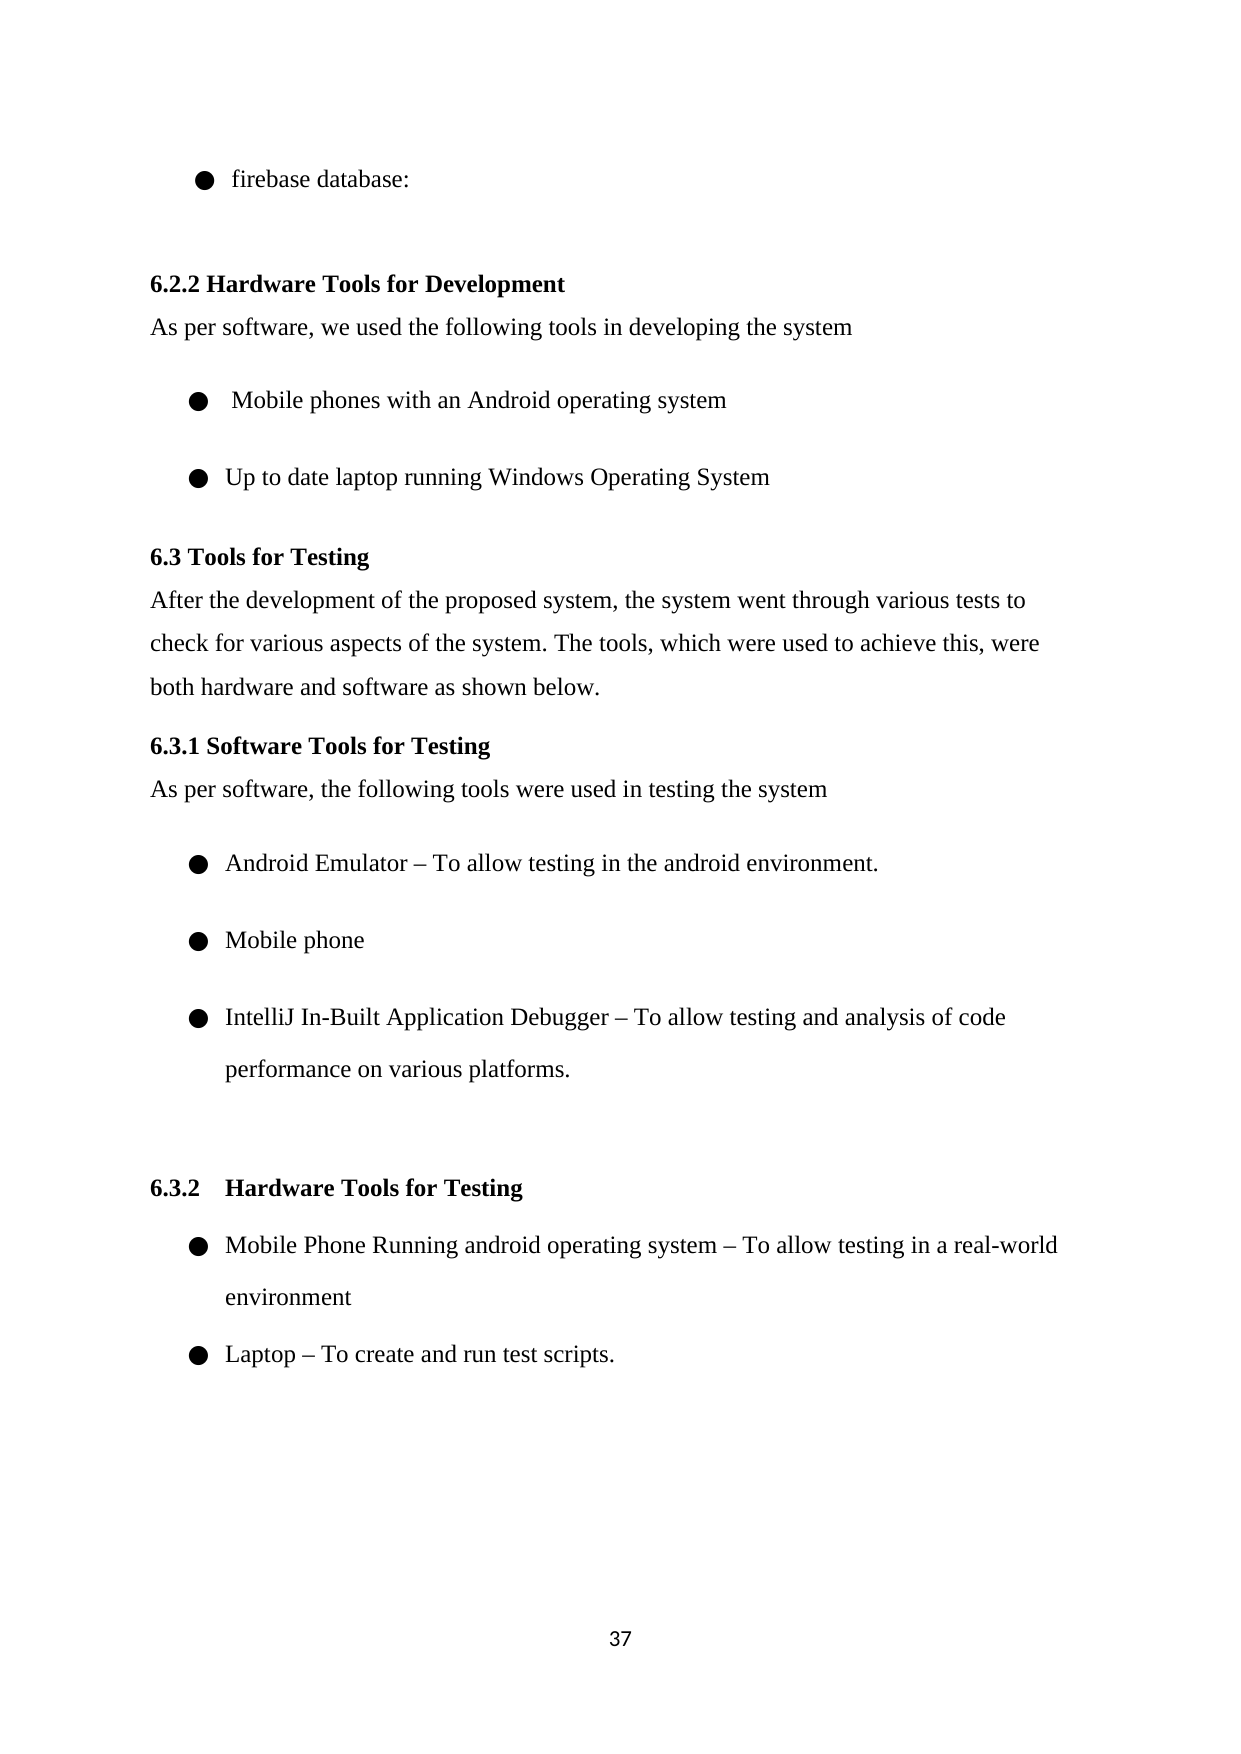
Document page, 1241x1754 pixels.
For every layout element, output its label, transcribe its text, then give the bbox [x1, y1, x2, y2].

subtitle 6.2.2 Hardware Tools for Development [150, 269, 1090, 298]
list Mobile phones with an Android operating system [187, 372, 1090, 423]
subtitle Hardware Tools for Testing [150, 1173, 1090, 1202]
list Laptop – To create and run test scripts. [187, 1325, 1090, 1376]
list Mobile phone [187, 911, 1090, 962]
list Mobile Phone Running android operating system – To allow testing in a real-world environment [187, 1216, 1090, 1311]
text As per software, the following tools were used in testing the system [150, 774, 1090, 803]
subtitle 6.3 Tools for Testing [150, 542, 1090, 571]
subtitle 6.3.1 Software Tools for Testing [150, 731, 1090, 760]
text After the development of the proposed system, the system went through various tests to check for various aspects of the system. The tools, which were used to achieve this, were both hardware and software as shown below. [150, 585, 1090, 700]
list IntelliJ In-Built Application Debugger – To allow testing and analysis of code performance on various platforms. [187, 988, 1090, 1082]
list Android Emulator – To allow testing in the android environment. [187, 834, 1090, 886]
list Up to date laptop running Windows Operating System [187, 449, 1090, 500]
list firebase database: [194, 150, 1090, 201]
text As per software, we used the following tools in developing the system [150, 312, 1090, 341]
